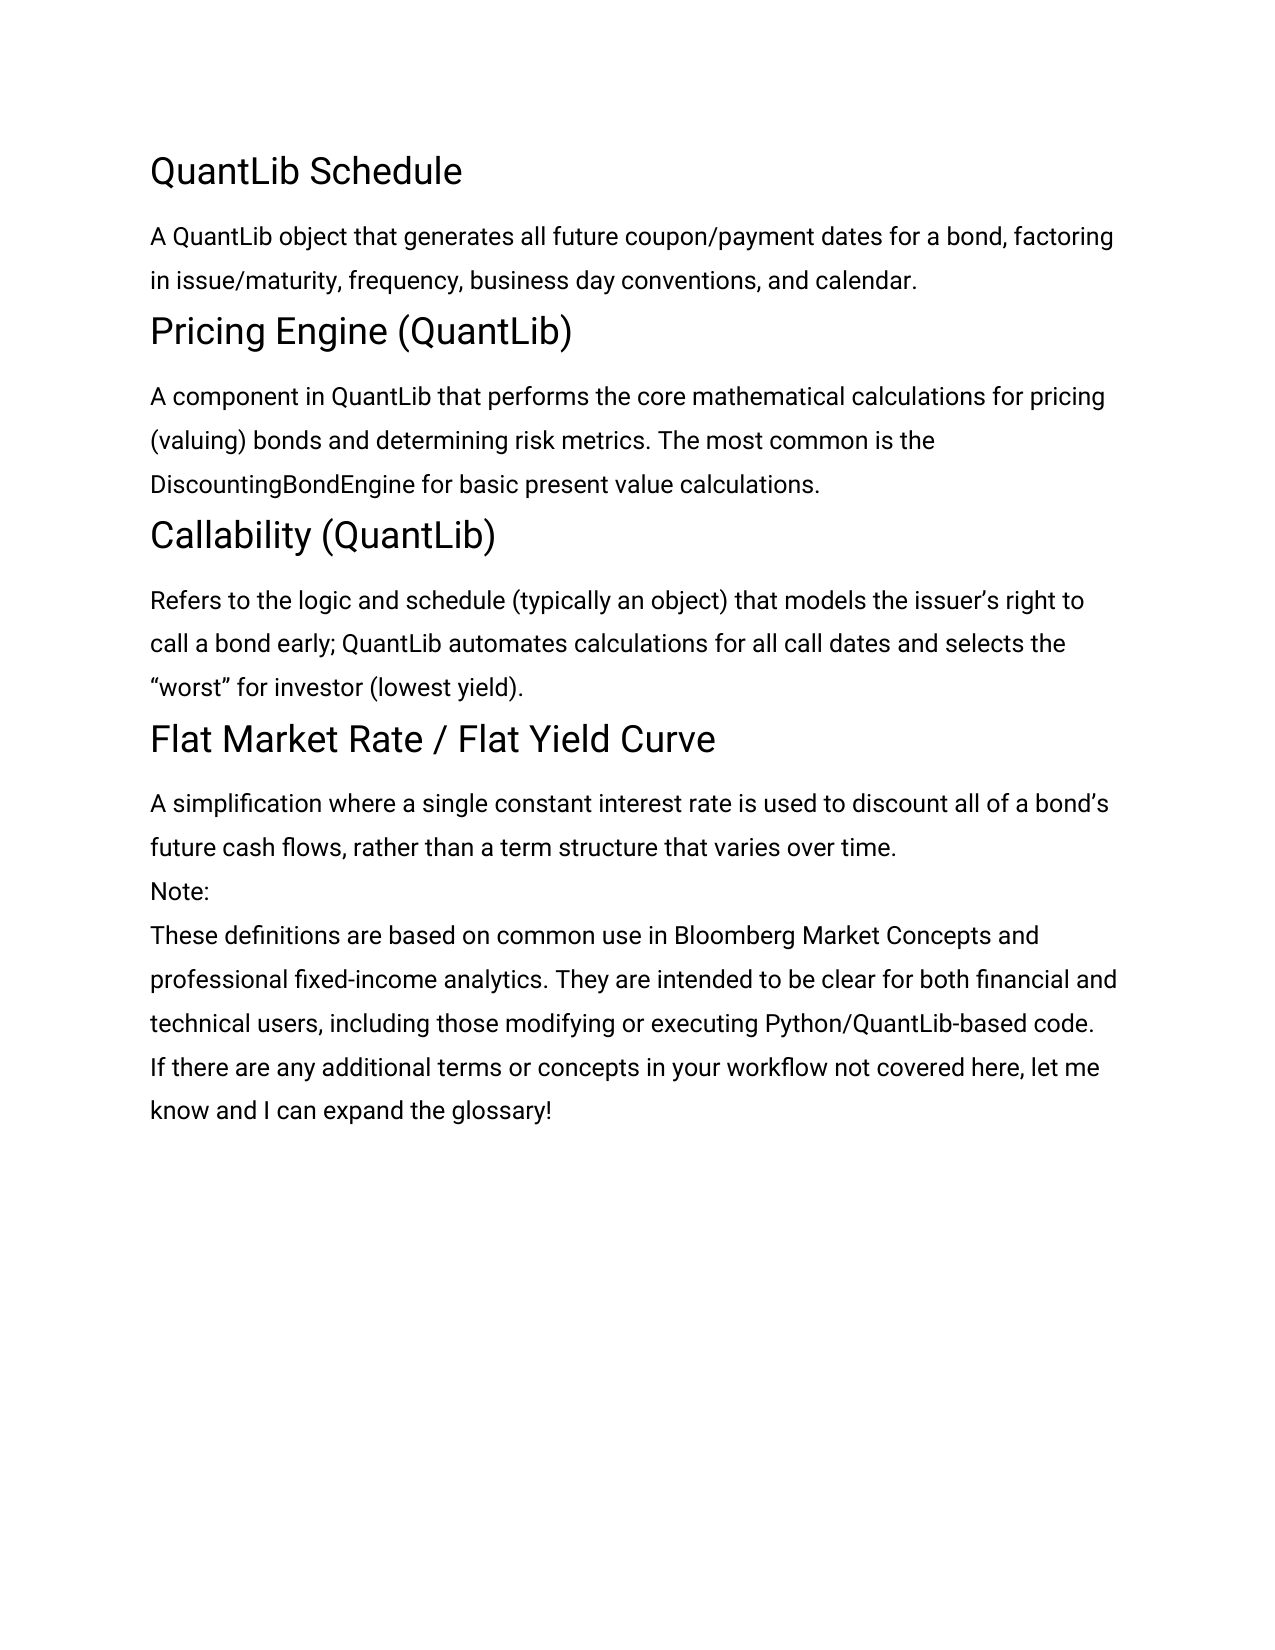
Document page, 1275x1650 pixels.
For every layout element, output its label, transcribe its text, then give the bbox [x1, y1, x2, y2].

text A simplification where a single constant interest rate is used to discount all of a bond’s future cash flows, rather than a term structure that varies over time. [150, 789, 1125, 863]
text Refers to the logic and schedule (typically an object) that models the issuer’s right to call a bond early; QuantLib automates calculations for all call dates and selects the “worst” for investor (lowest yield). [150, 586, 1125, 703]
text If there are any additional terms or concepts in your workflow not covered here, let me know and I can expand the glossary! [150, 1053, 1125, 1126]
text A QuantLib object that generates all future coupon/payment dates for a bond, factoring in issue/maturity, frequency, business day conventions, and calendar. [150, 222, 1125, 295]
subtitle Flat Market Rate / Flat Yield Curve [150, 717, 1125, 761]
subtitle Callability (QuantLib) [150, 514, 1125, 558]
subtitle QuantLib Schedule [150, 150, 1125, 194]
text A component in QuantLib that performs the core mathematical calculations for pricing (valuing) bonds and determining risk metrics. The most common is the DiscountingBondEngine for basic present value calculations. [150, 382, 1125, 499]
text Note: These definitions are based on common use in Bloomberg Market Concepts and professional fixed-income analytics. They are intended to be clear for both financial and technical users, including those modifying or executing Python/QuantLib-based code. [150, 877, 1125, 1038]
subtitle Pricing Engine (QuantLib) [150, 310, 1125, 354]
